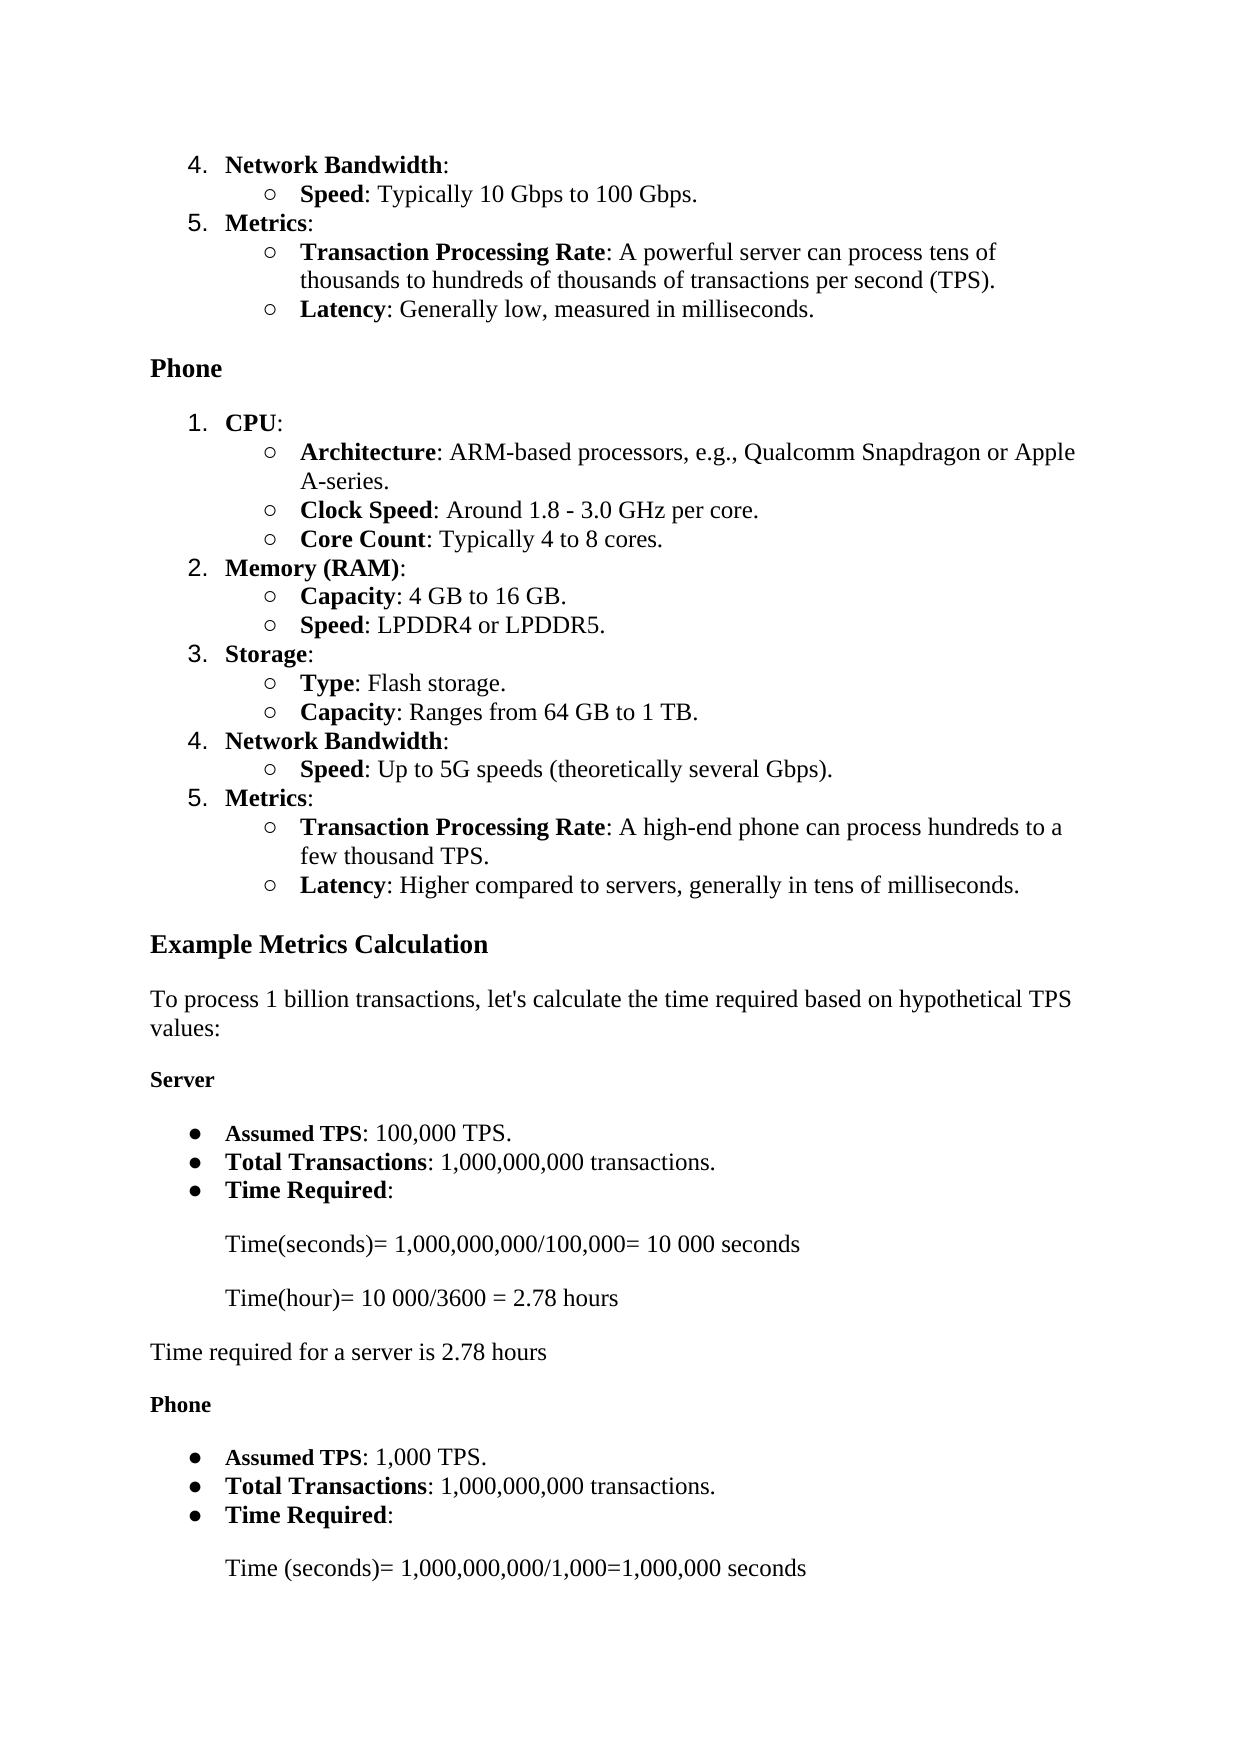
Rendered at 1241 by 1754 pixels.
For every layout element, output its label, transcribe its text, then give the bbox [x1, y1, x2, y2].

list Architecture: ARM-based processors, e.g., Qualcomm Snapdragon or Apple A-series. [262, 437, 1090, 495]
list Total Transactions: 1,000,000,000 transactions. [187, 1471, 1090, 1500]
list Capacity: Ranges from 64 GB to 1 TB. [262, 697, 1090, 726]
list Core Count: Typically 4 to 8 cores. [262, 524, 1090, 552]
text To process 1 billion transactions, let's calculate the time required based on hypothetical TPS values: [150, 984, 1090, 1041]
list Time Required: [187, 1176, 1090, 1204]
text Time (seconds)= 1,000,000,000/1,000=1,000,000 seconds [225, 1553, 1090, 1582]
text Time required for a server is 2.78 hours [150, 1337, 1090, 1366]
list Network Bandwidth: [187, 150, 1090, 179]
list Time Required: [187, 1500, 1090, 1528]
list Network Bandwidth: [187, 726, 1090, 754]
list Storage: [187, 639, 1090, 668]
subtitle Phone [150, 1391, 1090, 1417]
subtitle Server [150, 1066, 1090, 1093]
list Speed: LPDDR4 or LPDDR5. [262, 610, 1090, 639]
list Transaction Processing Rate: A powerful server can process tens of thousands to hundreds of thousands of transactions per second (TPS). [262, 237, 1090, 294]
list Memory (RAM): [187, 552, 1090, 581]
list Clock Speed: Around 1.8 - 3.0 GHz per core. [262, 495, 1090, 524]
list Latency: Generally low, measured in milliseconds. [262, 294, 1090, 323]
list Speed: Up to 5G speeds (theoretically several Gbps). [262, 754, 1090, 783]
list Assumed TPS: 1,000 TPS. [187, 1442, 1090, 1471]
list Latency: Higher compared to servers, generally in tens of milliseconds. [262, 870, 1090, 899]
list Metrics: [187, 783, 1090, 812]
list Transaction Processing Rate: A high-end phone can process hundreds to a few thousand TPS. [262, 812, 1090, 870]
text Time(seconds)= 1,000,000,000/100,000= 10 000 seconds [225, 1229, 1090, 1258]
list Total Transactions: 1,000,000,000 transactions. [187, 1147, 1090, 1176]
list CPU: [187, 408, 1090, 437]
list Metrics: [187, 208, 1090, 237]
list Capacity: 4 GB to 16 GB. [262, 581, 1090, 610]
subtitle Example Metrics Calculation [150, 928, 1090, 959]
subtitle Phone [150, 352, 1090, 383]
list Speed: Typically 10 Gbps to 100 Gbps. [262, 179, 1090, 208]
list Assumed TPS: 100,000 TPS. [187, 1118, 1090, 1147]
text Time(hour)= 10 000/3600 = 2.78 hours [225, 1283, 1090, 1312]
list Type: Flash storage. [262, 668, 1090, 697]
